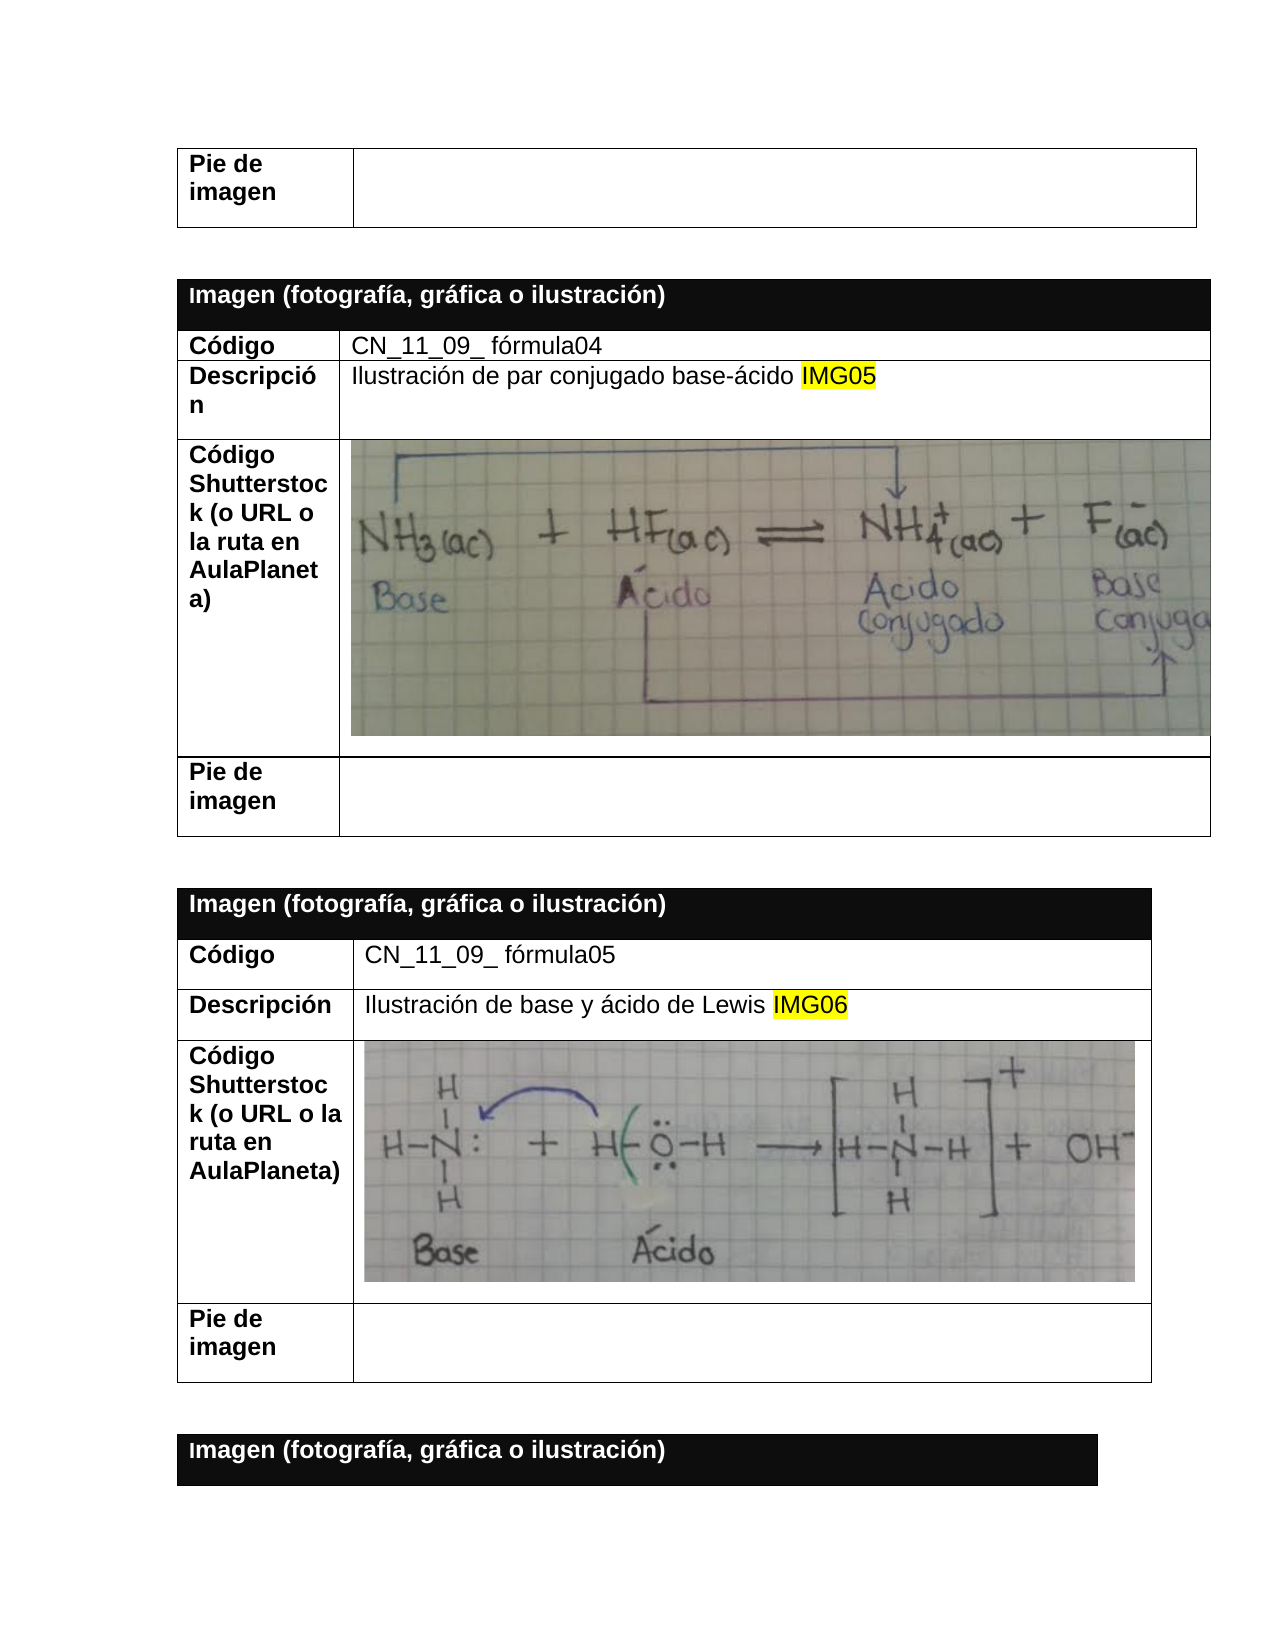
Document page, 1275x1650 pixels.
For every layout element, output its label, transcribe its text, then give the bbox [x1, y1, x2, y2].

table_cell [354, 149, 1196, 227]
table_cell Código [178, 331, 339, 360]
table_cell Ilustración de par conjugado base-ácido IMG05 [340, 361, 1210, 439]
table_cell [340, 440, 1210, 756]
table_cell Descripción [178, 361, 339, 439]
table_cell Pie de imagen [178, 758, 339, 836]
table_cell CN_11_09_ fórmula04 [340, 331, 1210, 360]
table_cell Ilustración de base y ácido de Lewis IMG06 [354, 990, 1151, 1040]
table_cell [178, 1041, 353, 1302]
picture [351, 440, 1211, 736]
picture [364, 1041, 1135, 1282]
table_cell Código [178, 940, 353, 989]
table_cell [354, 1304, 1151, 1382]
table_cell Pie de imagen [178, 1304, 353, 1382]
table_cell Código Shutterstock (o URL o la ruta en AulaPlaneta) [178, 440, 339, 756]
table_cell [354, 1041, 1151, 1302]
table_header Imagen (fotografía, gráfica o ilustración) [178, 280, 1210, 330]
table_cell CN_11_09_ fórmula05 [354, 940, 1151, 989]
table_cell Descripción [178, 990, 353, 1040]
table_header Imagen (fotografía, gráfica o ilustración) [178, 889, 1151, 939]
table_header Imagen (fotografía, gráfica o ilustración) [178, 1435, 1097, 1485]
table_cell Pie de imagen [178, 149, 353, 227]
table_cell [340, 758, 1210, 836]
